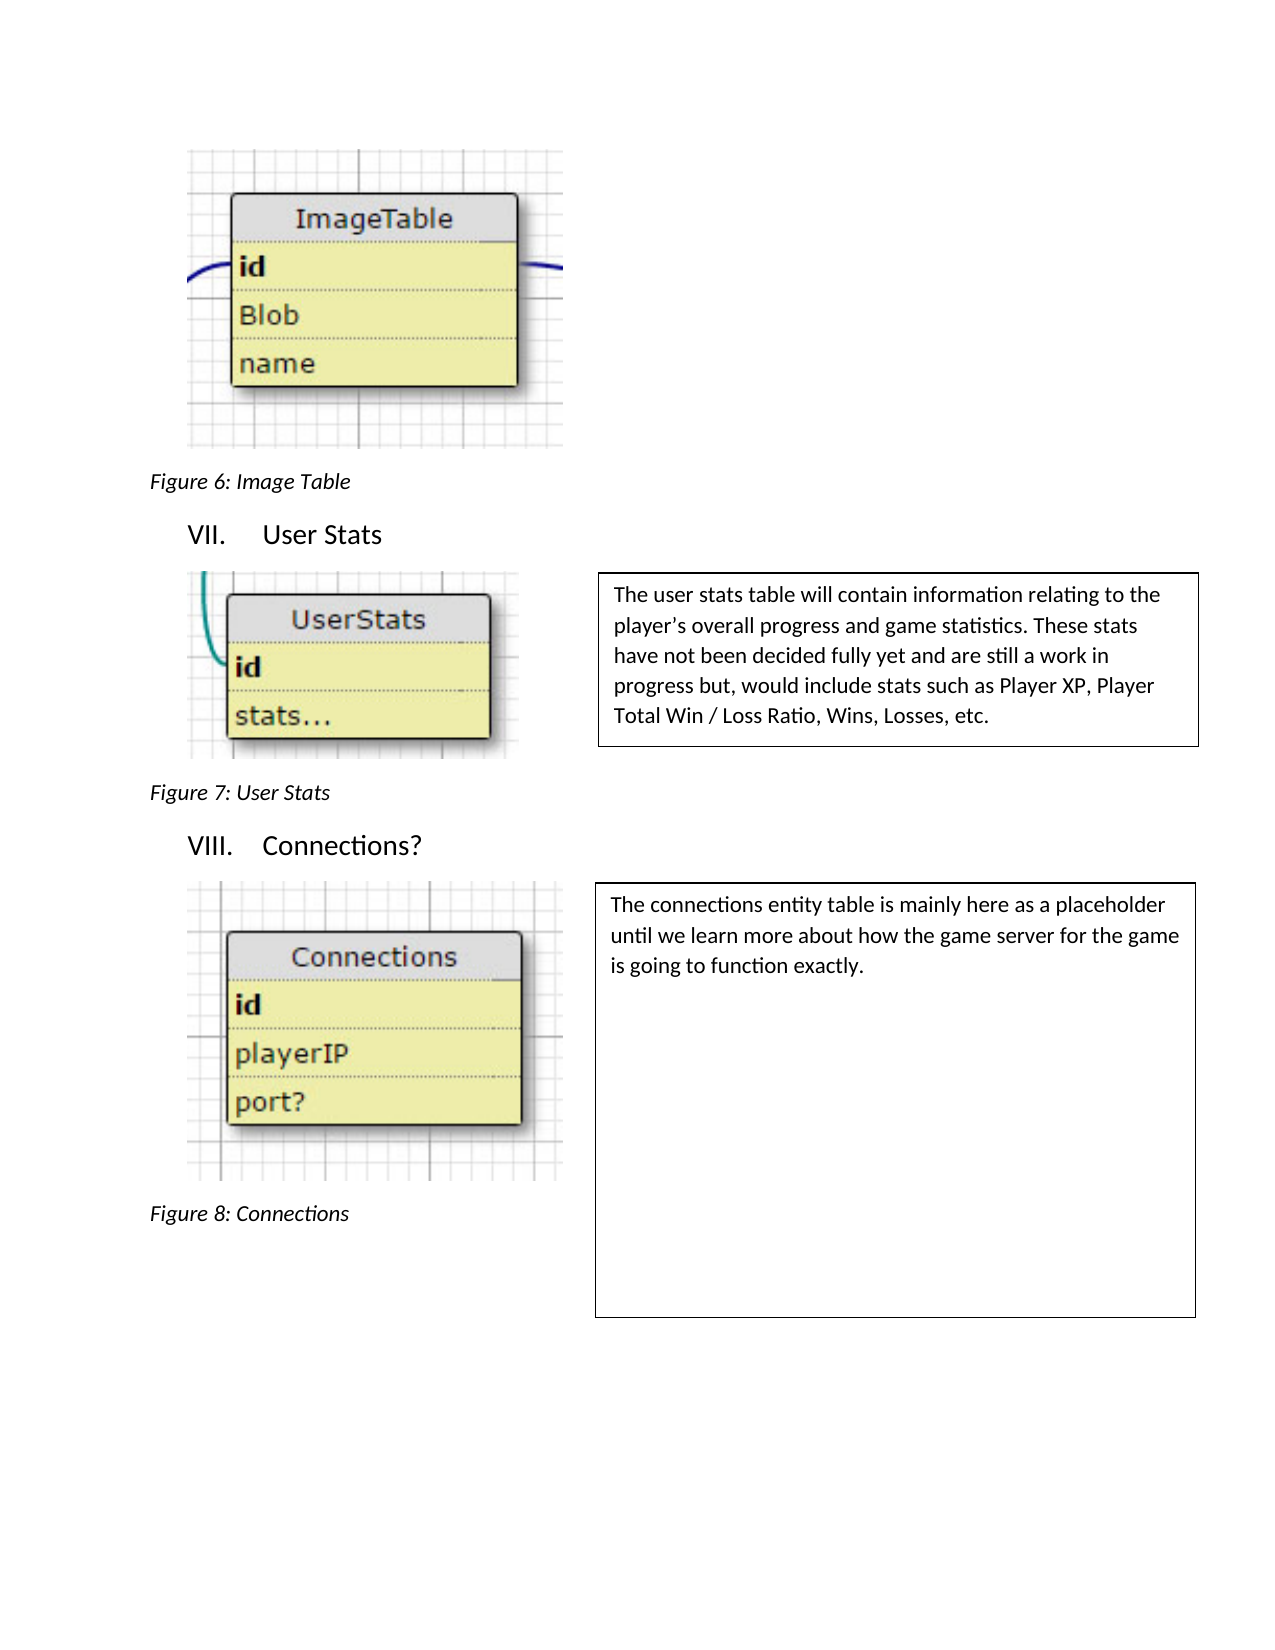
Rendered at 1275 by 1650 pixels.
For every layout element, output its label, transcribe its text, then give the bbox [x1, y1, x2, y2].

list User Stats [187, 516, 1125, 552]
picture [187, 571, 519, 759]
text Figure 7: User Stats [150, 778, 1125, 806]
text Figure 6: Image Table [150, 467, 1125, 495]
text Figure 8: Connections [150, 1199, 595, 1227]
picture [187, 881, 563, 1181]
picture [187, 149, 563, 449]
list Connections? [187, 827, 1125, 862]
